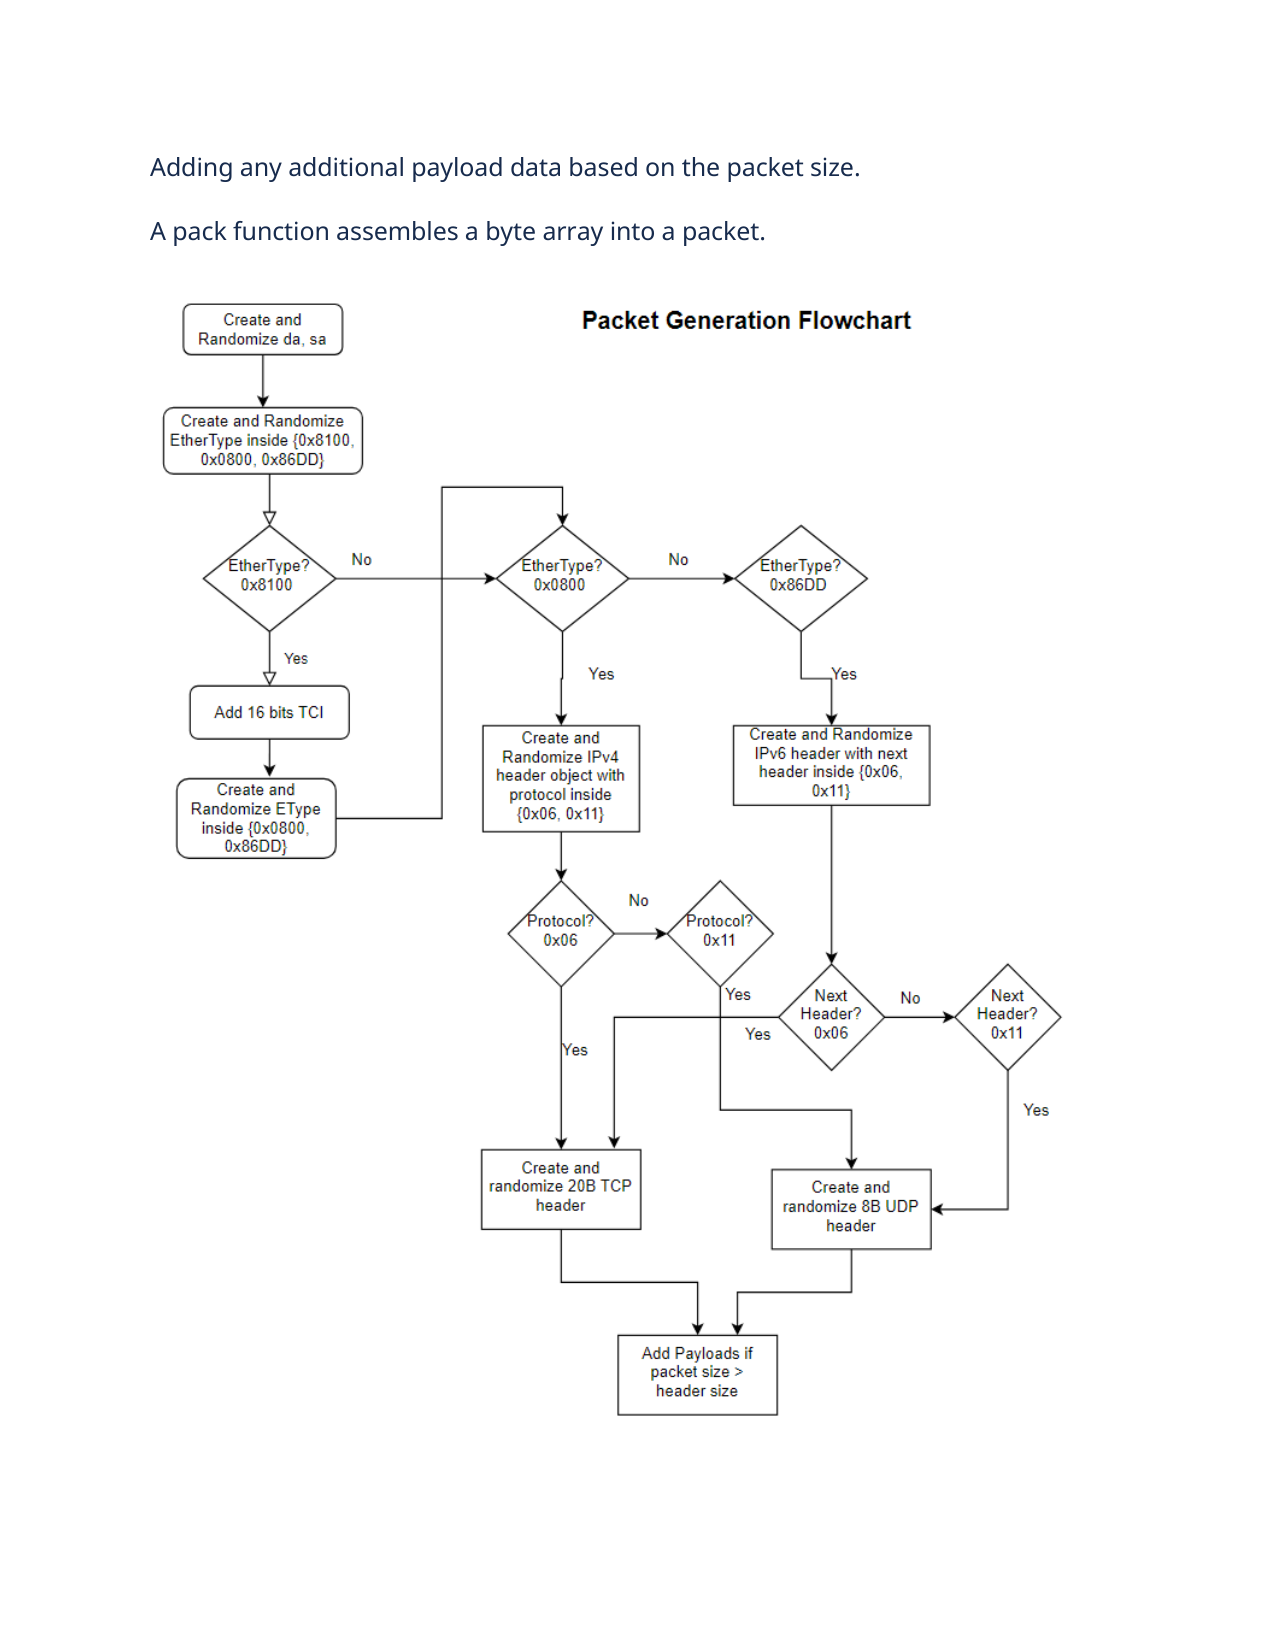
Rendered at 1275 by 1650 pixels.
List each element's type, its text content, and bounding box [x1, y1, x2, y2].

text Adding any additional payload data based on the packet size. [150, 150, 1125, 184]
text A pack function assembles a byte array into a packet. [150, 213, 1125, 247]
picture [150, 276, 1125, 1441]
